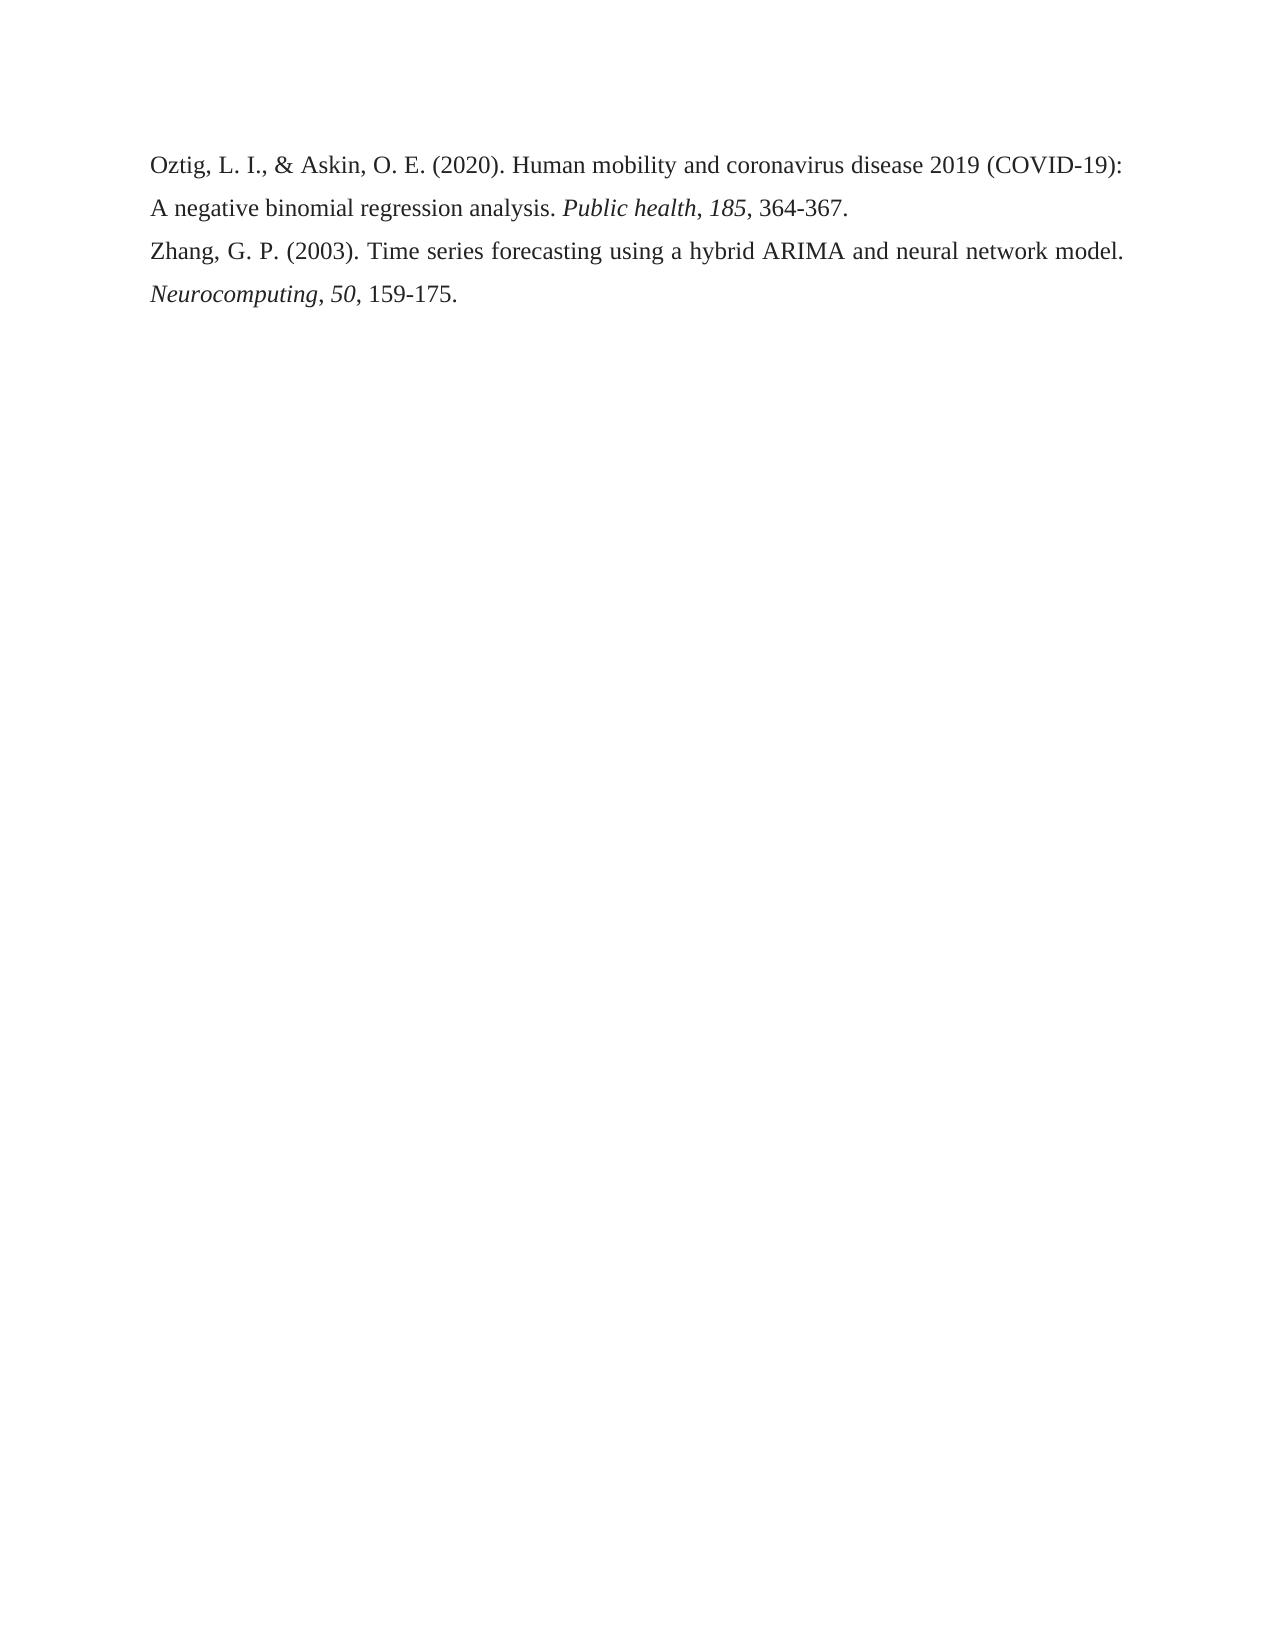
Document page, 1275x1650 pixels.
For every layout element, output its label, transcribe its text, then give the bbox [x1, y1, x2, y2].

text Zhang, G. P. (2003). Time series forecasting using a hybrid ARIMA and neural network model. Neurocomputing, 50, 159-175. [150, 236, 1125, 308]
text Oztig, L. I., & Askin, O. E. (2020). Human mobility and coronavirus disease 2019 (COVID-19): A negative binomial regression analysis. Public health, 185, 364-367. [150, 150, 1125, 222]
